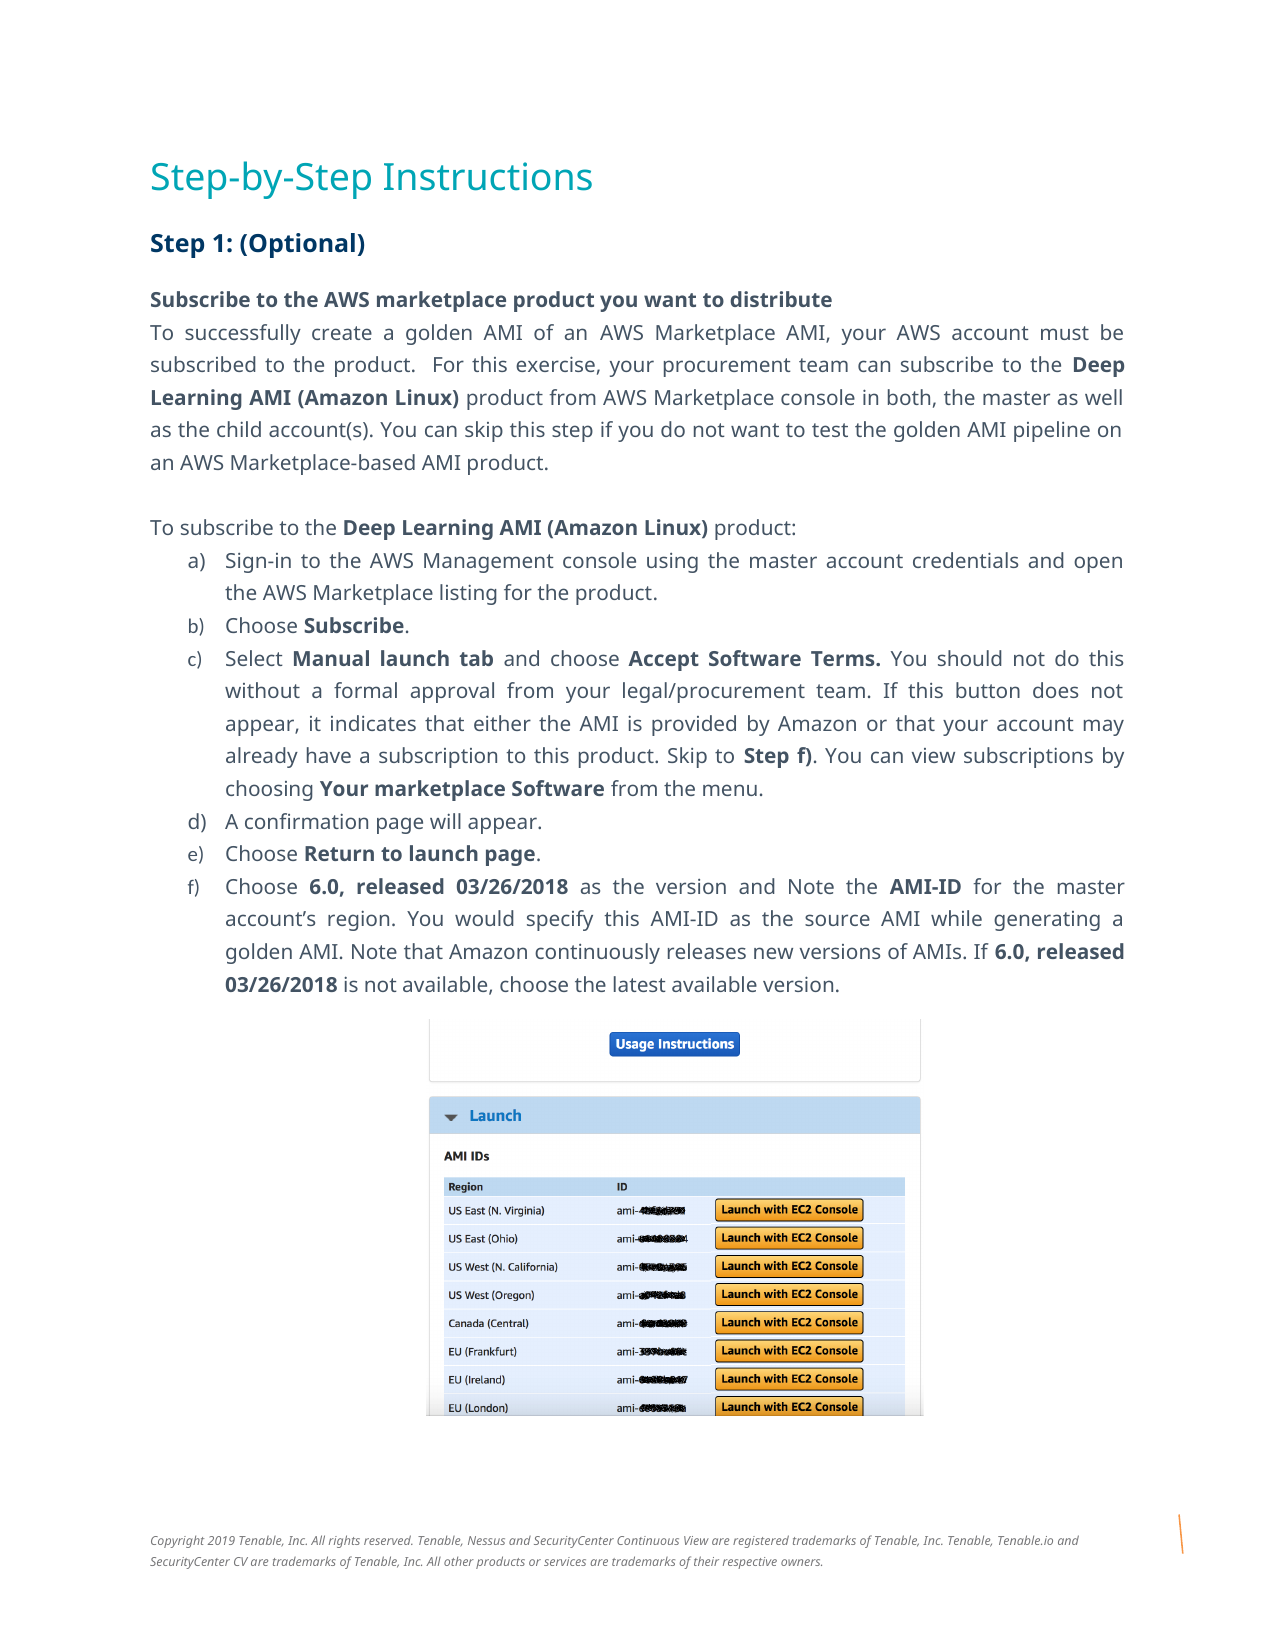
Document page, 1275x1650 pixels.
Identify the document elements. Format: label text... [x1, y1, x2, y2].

list Choose 6.0, released 03/26/2018 as the version and Note the AMI-ID for the master account’s region. You would specify this AMI-ID as the source AMI while generating a golden AMI. Note that Amazon continuously releases new versions of AMIs. If 6.0, released 03/26/2018 is not available, choose the latest available version. [187, 872, 1125, 998]
subtitle Step-by-Step Instructions [150, 150, 1050, 201]
list Choose Subscribe. [187, 611, 1125, 639]
text To subscribe to the Deep Learning AMI (Amazon Linux) product: [150, 513, 1125, 542]
text To successfully create a golden AMI of an AWS Marketplace AMI, your AWS account must be subscribed to the product. For this exercise, your procurement team can subscribe to the Deep Learning AMI (Amazon Linux) product from AWS Marketplace console in both, the master as well as the child account(s). You can skip this step if you do not want to test the golden AMI pipeline on an AWS Marketplace-based AMI product. [150, 318, 1125, 477]
list A confirmation page will appear. [187, 807, 1125, 835]
list Sign-in to the AWS Management console using the master account credentials and open the AWS Marketplace listing for the product. [187, 546, 1125, 607]
list Choose Return to launch page. [187, 839, 1125, 868]
subtitle Step 1: (Optional) [150, 226, 1050, 260]
subtitle Subscribe to the AWS marketplace product you want to distribute [150, 285, 1125, 313]
list Select Manual launch tab and choose Accept Software Terms. You should not do this without a formal approval from your legal/procurement team. If this button does not appear, it indicates that either the AMI is provided by Amazon or that your account may already have a subscription to this product. Skip to Step f). You can view subscriptions by choosing Your marketplace Software from the menu. [187, 644, 1125, 803]
picture [426, 1019, 924, 1416]
